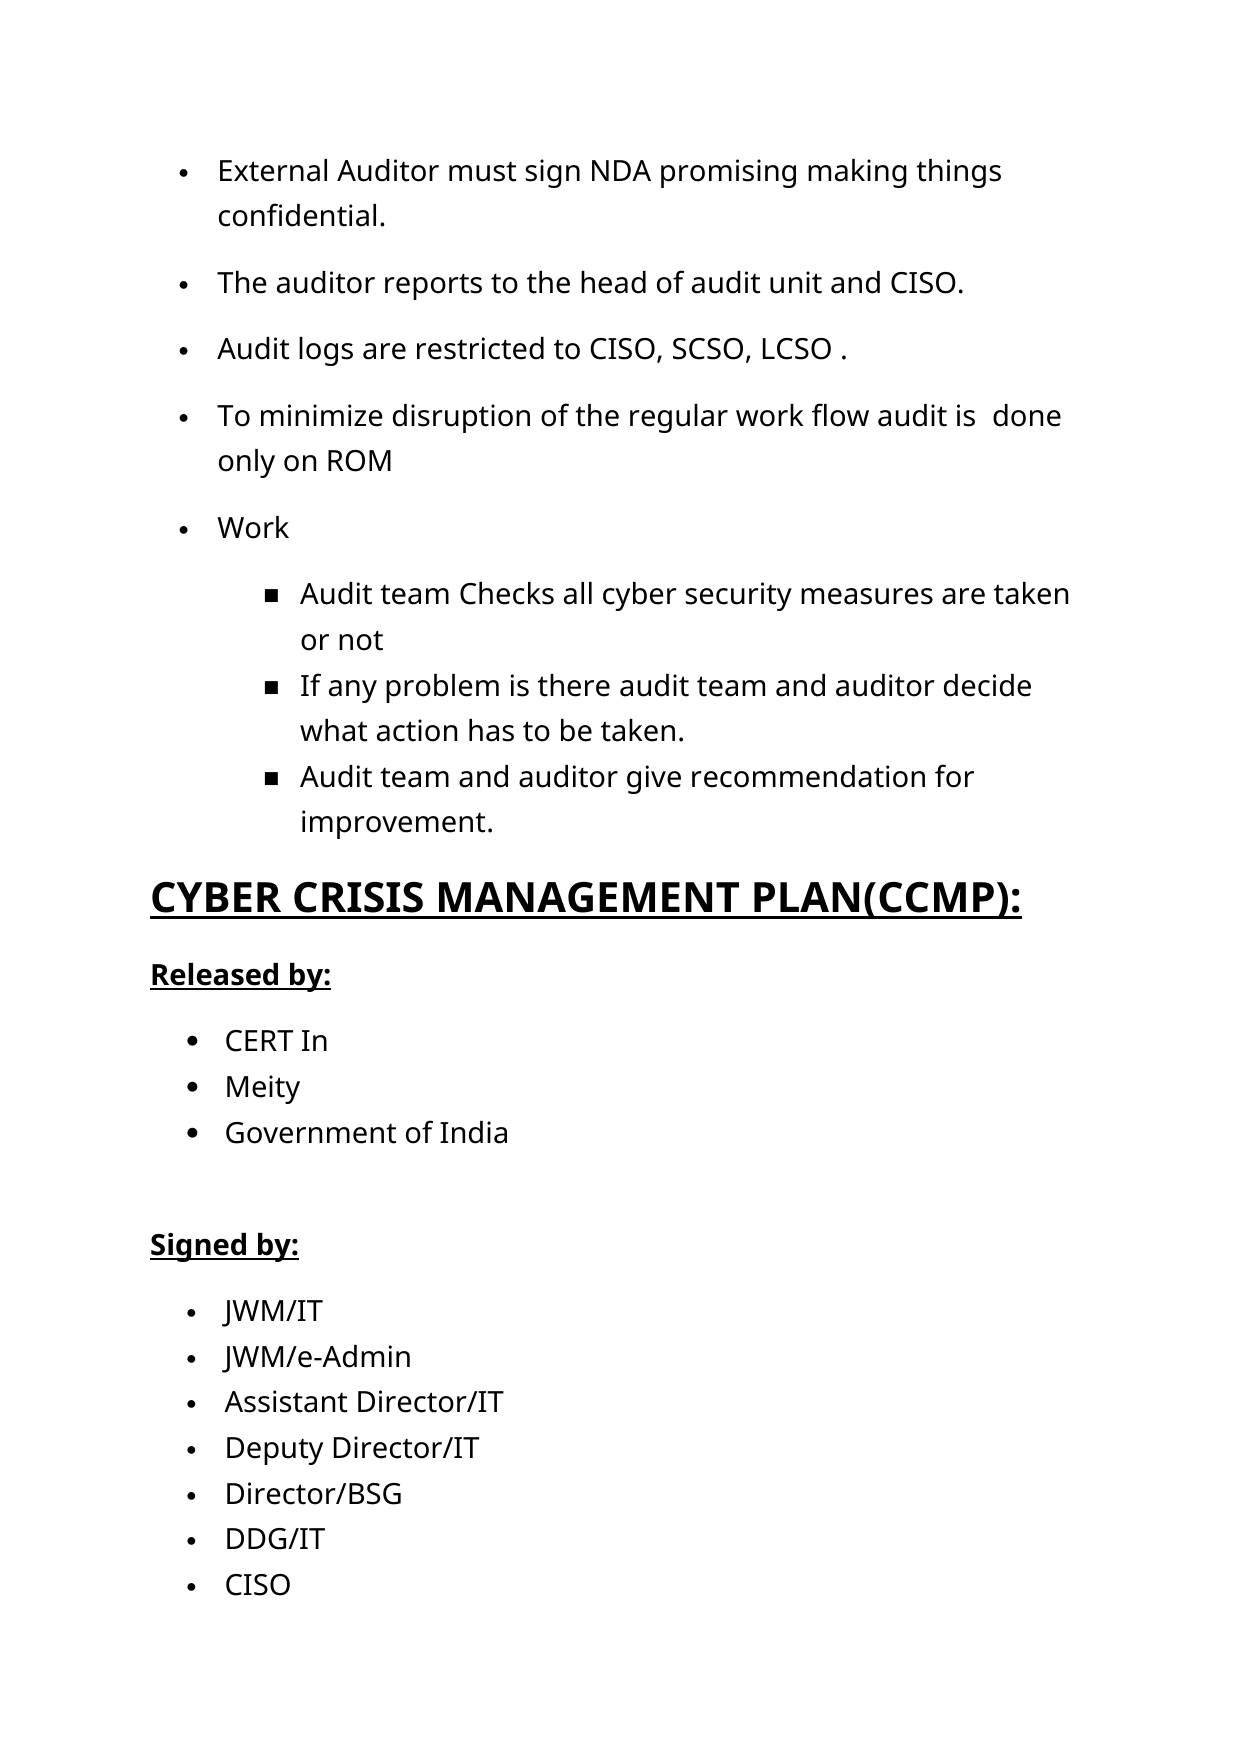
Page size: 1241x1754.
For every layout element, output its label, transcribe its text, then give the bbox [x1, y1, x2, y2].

list CISO [187, 1564, 1090, 1604]
list The auditor reports to the head of audit unit and CISO. [179, 262, 1090, 302]
list To minimize disruption of the regular work flow audit is done only on ROM [179, 395, 1090, 480]
text Signed by: [150, 1224, 1090, 1264]
list External Auditor must sign NDA promising making things confidential. [179, 150, 1090, 235]
list Assistant Director/IT [187, 1382, 1090, 1421]
list Audit team and auditor give recommendation for improvement. [262, 756, 1090, 841]
list Meity [187, 1066, 1090, 1106]
list If any problem is there audit team and auditor decide what action has to be taken. [262, 665, 1090, 750]
text CYBER CRISIS MANAGEMENT PLAN(CCMP): [150, 868, 1090, 925]
list Audit team Checks all cyber security measures are taken or not [262, 573, 1090, 659]
list Government of India [187, 1112, 1090, 1152]
list JWM/e-Admin [187, 1336, 1090, 1376]
list Audit logs are restricted to CISO, SCSO, LCSO . [179, 328, 1090, 368]
list DDG/IT [187, 1518, 1090, 1558]
list Work [179, 507, 1090, 547]
list Director/BSG [187, 1473, 1090, 1513]
list CERT In [187, 1021, 1090, 1060]
text Released by: [150, 954, 1090, 994]
list JWM/IT [187, 1290, 1090, 1330]
list Deputy Director/IT [187, 1427, 1090, 1467]
